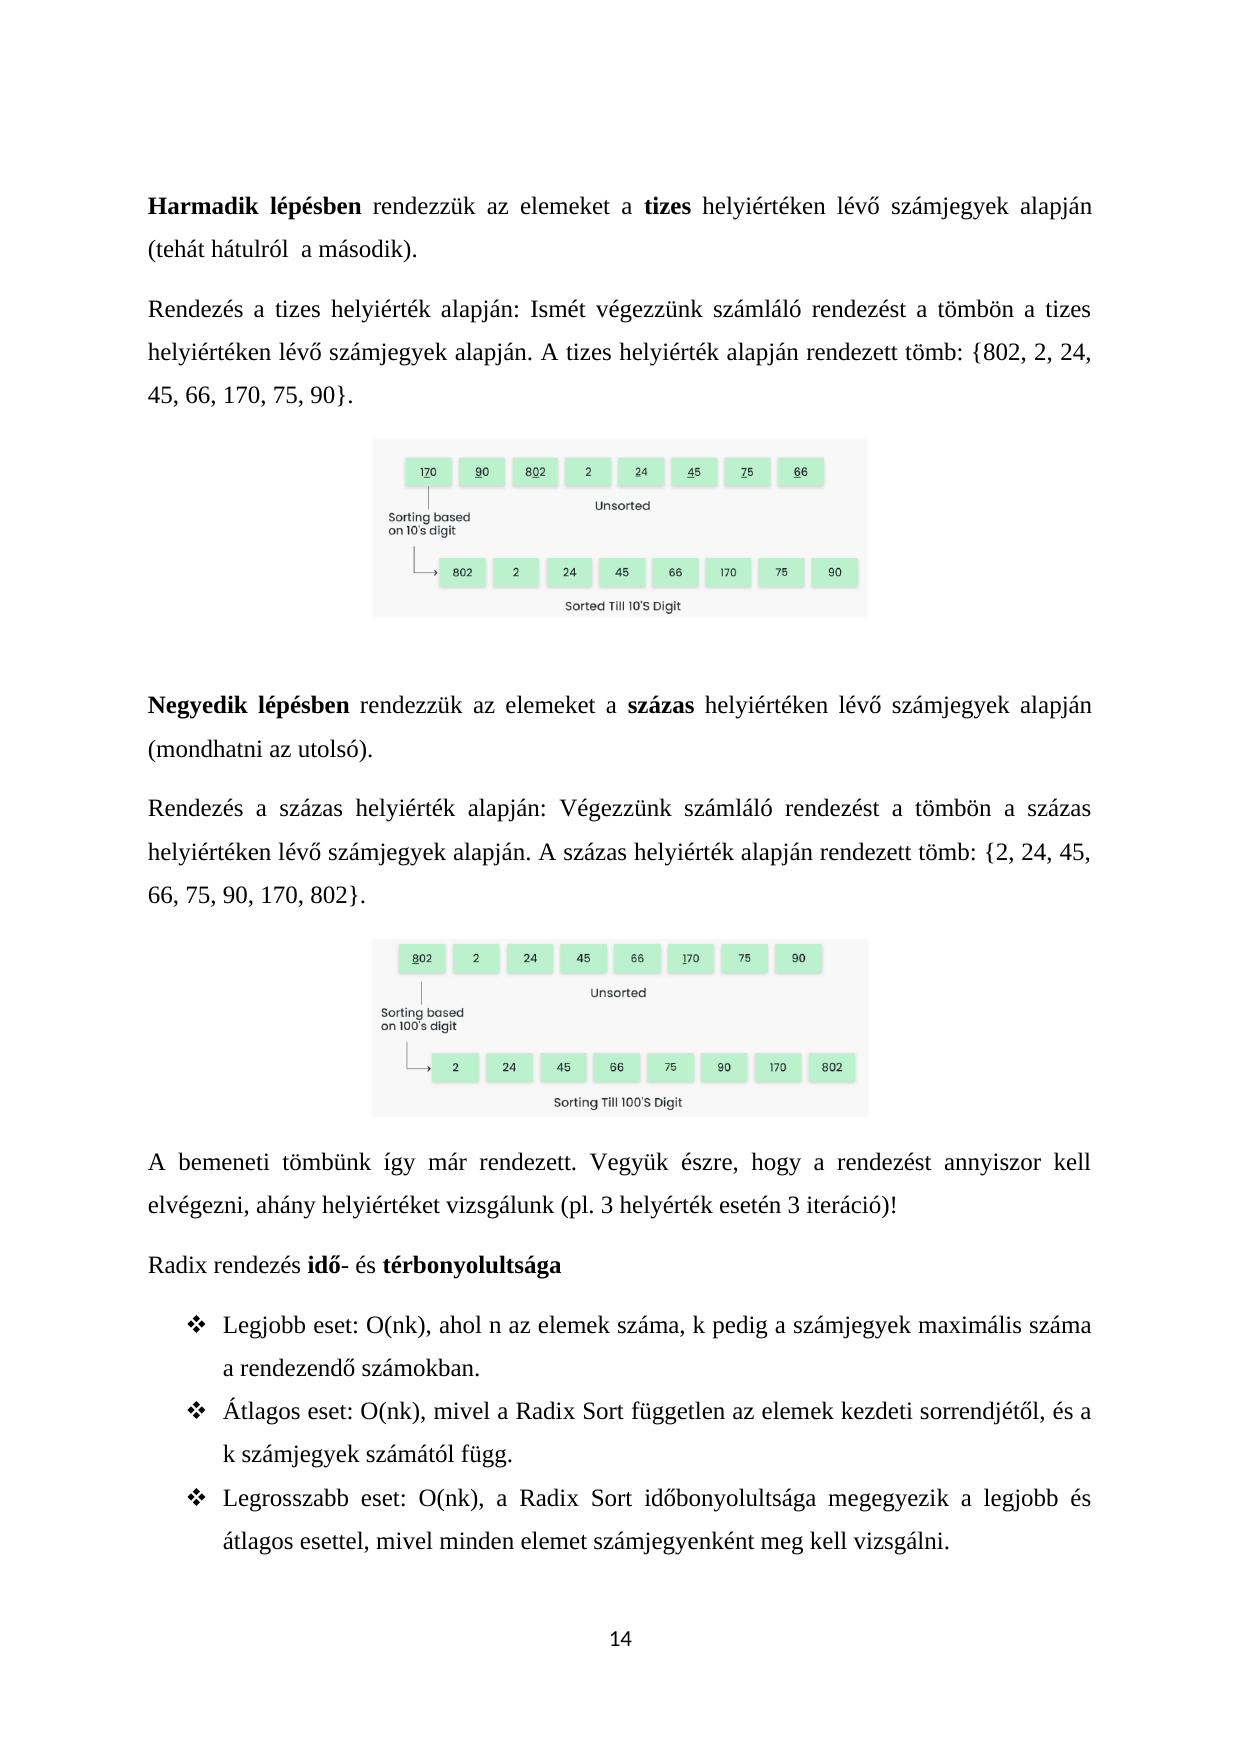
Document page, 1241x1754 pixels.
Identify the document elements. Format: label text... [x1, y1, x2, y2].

text A bemeneti tömbünk így már rendezett. Vegyük észre, hogy a rendezést annyiszor kell elvégezni, ahány helyiértéket vizsgálunk (pl. 3 helyérték esetén 3 iteráció)! [148, 1147, 1093, 1219]
list Legrosszabb eset: O(nk), a Radix Sort időbonyolultsága megegyezik a legjobb és átlagos esettel, mivel minden elemet számjegyenként meg kell vizsgálni. [185, 1483, 1093, 1554]
picture [372, 939, 869, 1117]
picture [372, 439, 868, 617]
text Rendezés a százas helyiérték alapján: Végezzünk számláló rendezést a tömbön a százas helyiértéken lévő számjegyek alapján. A százas helyiérték alapján rendezett tömb: {2, 24, 45, 66, 75, 90, 170, 802}. [148, 793, 1093, 908]
list Átlagos eset: O(nk), mivel a Radix Sort független az elemek kezdeti sorrendjétől, és a k számjegyek számától függ. [185, 1396, 1093, 1468]
text Radix rendezés idő- és térbonyolultsága [148, 1250, 1093, 1279]
text Negyedik lépésben rendezzük az elemeket a százas helyiértéken lévő számjegyek alapján (mondhatni az utolsó). [148, 647, 1093, 762]
list Legjobb eset: O(nk), ahol n az elemek száma, k pedig a számjegyek maximális száma a rendezendő számokban. [185, 1310, 1093, 1382]
text Rendezés a tizes helyiérték alapján: Ismét végezzünk számláló rendezést a tömbön a tizes helyiértéken lévő számjegyek alapján. A tizes helyiérték alapján rendezett tömb: {802, 2, 24, 45, 66, 170, 75, 90}. [148, 294, 1093, 409]
text Harmadik lépésben rendezzük az elemeket a tizes helyiértéken lévő számjegyek alapján (tehát hátulról a második). [148, 148, 1093, 263]
